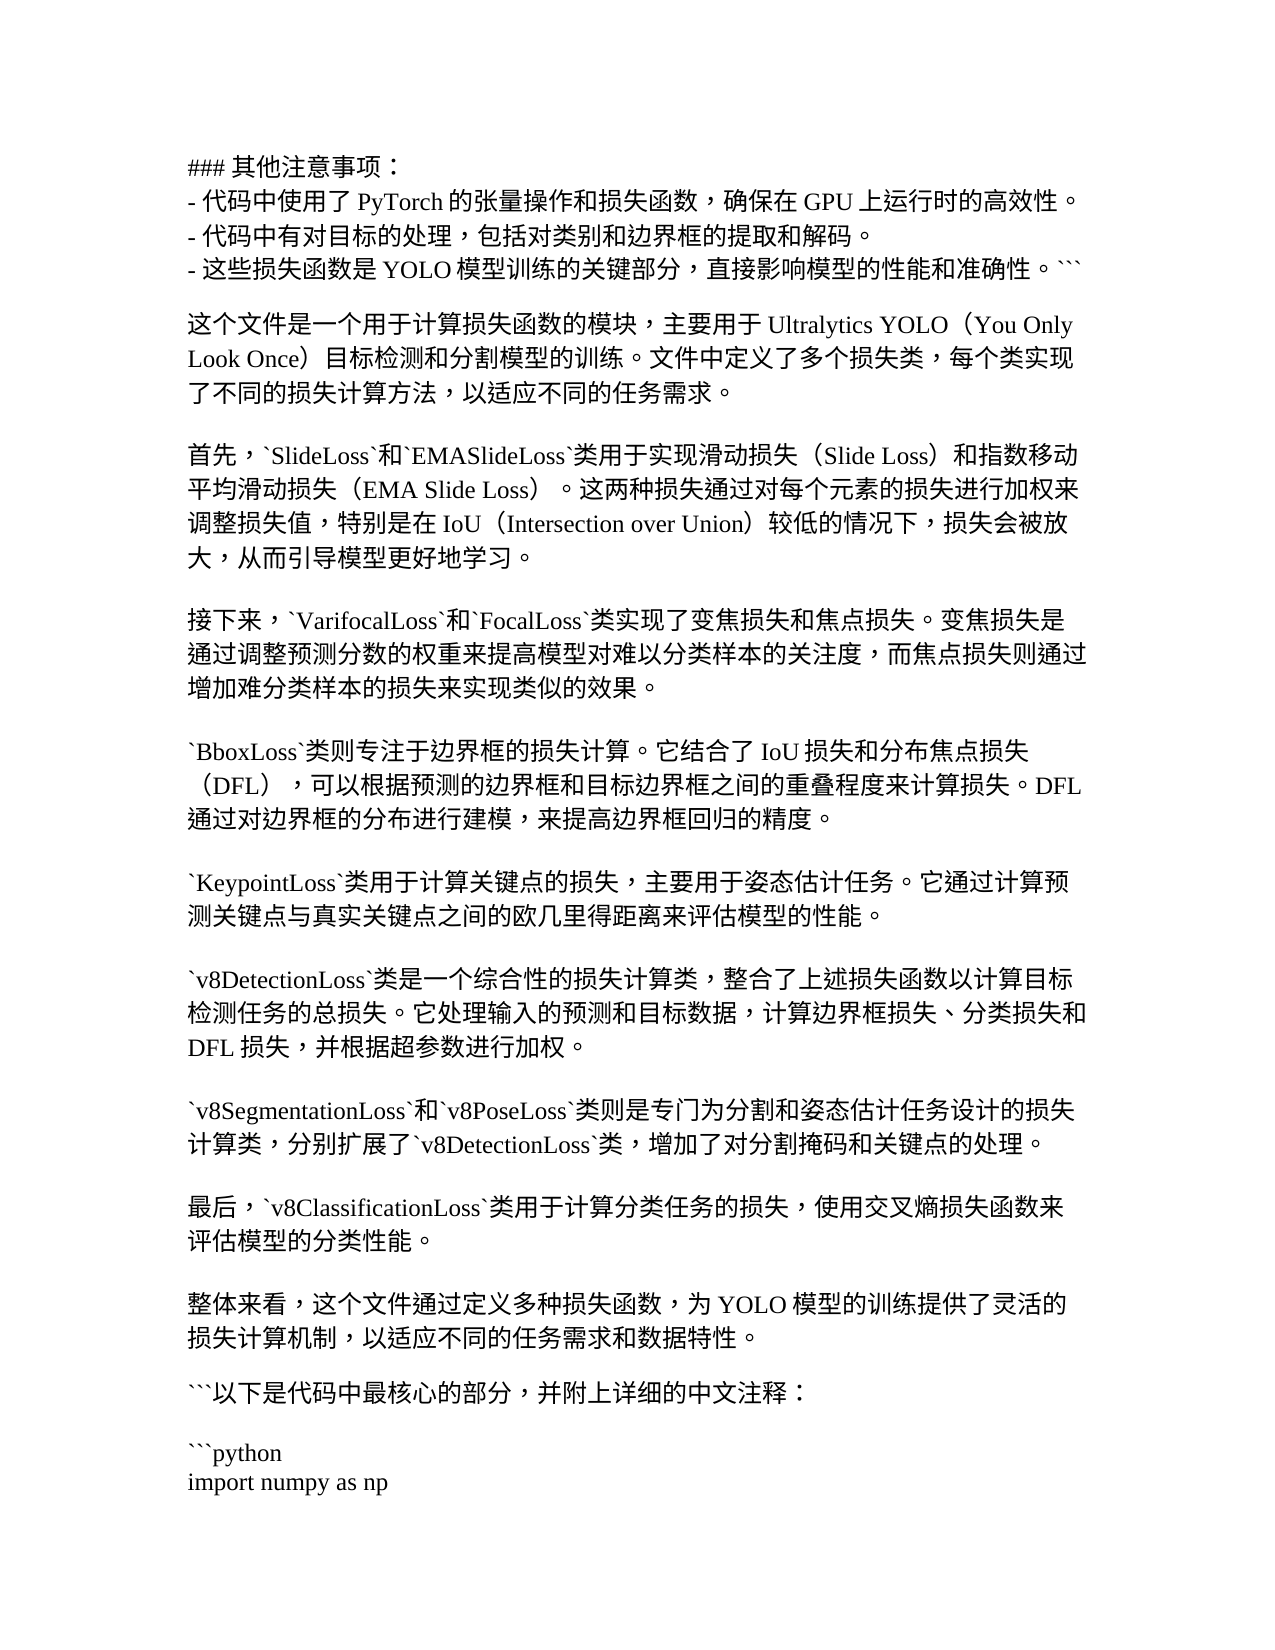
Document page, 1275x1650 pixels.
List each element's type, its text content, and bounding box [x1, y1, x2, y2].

text 这个文件是一个用于计算损失函数的模块，主要用于Ultralytics YOLO（You Only Look Once）目标检测和分割模型的训练。文件中定义了多个损失类，每个类实现了不同的损失计算方法，以适应不同的任务需求。 首先，`SlideLoss`和`EMASlideLoss`类用于实现滑动损失（Slide Loss）和指数移动平均滑动损失（EMA Slide Loss）。这两种损失通过对每个元素的损失进行加权来调整损失值，特别是在IoU（Intersection over Union）较低的情况下，损失会被放大，从而引导模型更好地学习。 接下来，`VarifocalLoss`和`FocalLoss`类实现了变焦损失和焦点损失。变焦损失是通过调整预测分数的权重来提高模型对难以分类样本的关注度，而焦点损失则通过增加难分类样本的损失来实现类似的效果。 `BboxLoss`类则专注于边界框的损失计算。它结合了IoU损失和分布焦点损失（DFL），可以根据预测的边界框和目标边界框之间的重叠程度来计算损失。DFL通过对边界框的分布进行建模，来提高边界框回归的精度。 `KeypointLoss`类用于计算关键点的损失，主要用于姿态估计任务。它通过计算预测关键点与真实关键点之间的欧几里得距离来评估模型的性能。 `v8DetectionLoss`类是一个综合性的损失计算类，整合了上述损失函数以计算目标检测任务的总损失。它处理输入的预测和目标数据，计算边界框损失、分类损失和DFL损失，并根据超参数进行加权。 `v8SegmentationLoss`和`v8PoseLoss`类则是专门为分割和姿态估计任务设计的损失计算类，分别扩展了`v8DetectionLoss`类，增加了对分割掩码和关键点的处理。 最后，`v8ClassificationLoss`类用于计算分类任务的损失，使用交叉熵损失函数来评估模型的分类性能。 整体来看，这个文件通过定义多种损失函数，为YOLO模型的训练提供了灵活的损失计算机制，以适应不同的任务需求和数据特性。 [187, 307, 1087, 1354]
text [187, 1375, 1087, 1496]
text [187, 150, 1087, 286]
